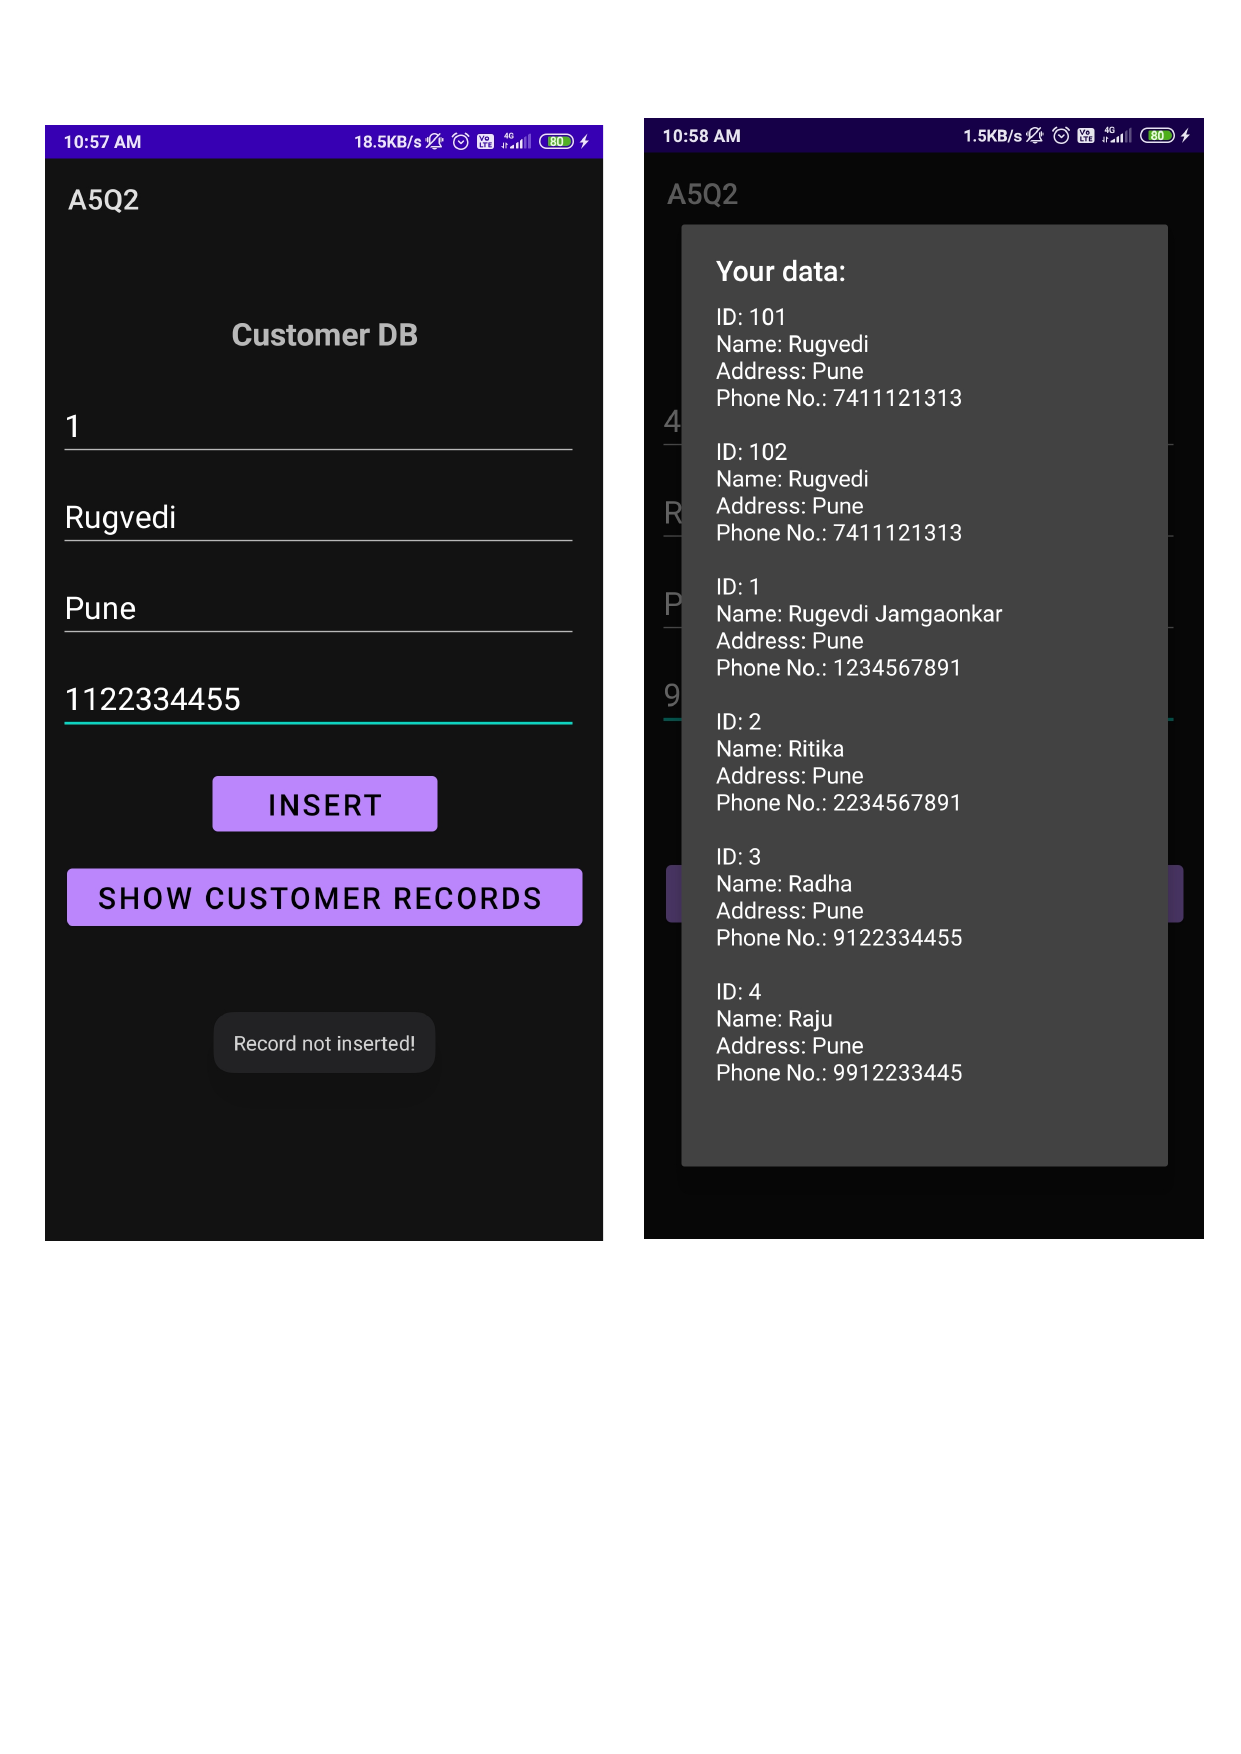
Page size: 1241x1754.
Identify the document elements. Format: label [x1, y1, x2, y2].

picture [644, 118, 1204, 1239]
picture [45, 125, 604, 1241]
